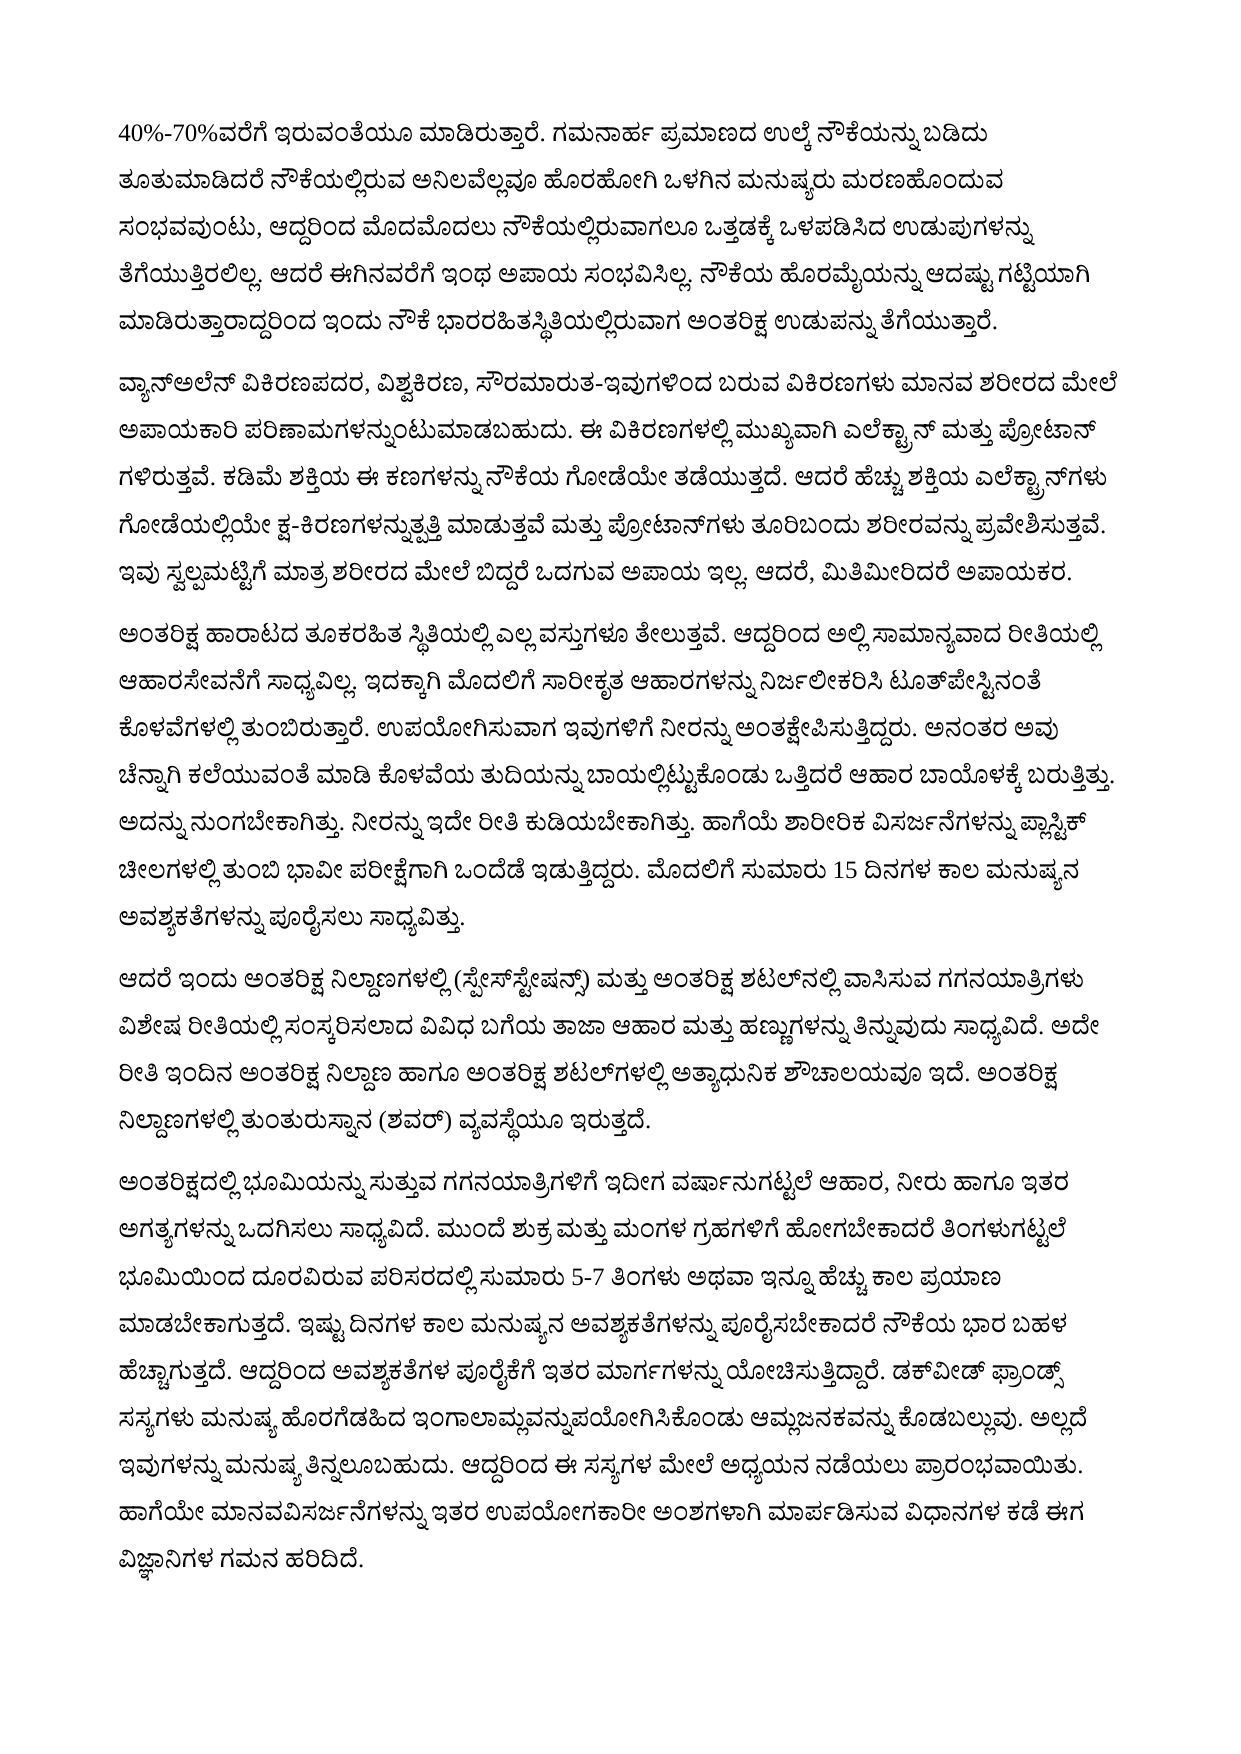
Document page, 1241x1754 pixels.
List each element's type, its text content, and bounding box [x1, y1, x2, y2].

text ಆದರೆ ಇಂದು ಅಂತರಿಕ್ಷ ನಿಲ್ದಾಣಗಳಲ್ಲಿ (ಸ್ಪೇಸ್‍ಸ್ಟೇಷನ್ಸ್) ಮತ್ತು ಅಂತರಿಕ್ಷ ಶಟಲ್‍ನಲ್ಲಿ ವಾಸಿಸುವ ಗಗನಯಾತ್ರಿಗಳು ವಿಶೇಷ ರೀತಿಯಲ್ಲಿ ಸಂಸ್ಕರಿಸಲಾದ ವಿವಿಧ ಬಗೆಯ ತಾಜಾ ಆಹಾರ ಮತ್ತು ಹಣ್ಣುಗಳನ್ನು ತಿನ್ನುವುದು ಸಾಧ್ಯವಿದೆ. ಅದೇ ರೀತಿ ಇಂದಿನ ಅಂತರಿಕ್ಷ ನಿಲ್ದಾಣ ಹಾಗೂ ಅಂತರಿಕ್ಷ ಶಟಲ್‍ಗಳಲ್ಲಿ ಅತ್ಯಾಧುನಿಕ ಶೌಚಾಲಯವೂ ಇದೆ. ಅಂತರಿಕ್ಷ ನಿಲ್ದಾಣಗಳಲ್ಲಿ ತುಂತುರುಸ್ನಾನ (ಶವರ್) ವ್ಯವಸ್ಥೆಯೂ ಇರುತ್ತದೆ. [118, 964, 1122, 1146]
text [118, 118, 1122, 347]
text ಅಂತರಿಕ್ಷ ಹಾರಾಟದ ತೂಕರಹಿತ ಸ್ಥಿತಿಯಲ್ಲಿ ಎಲ್ಲ ವಸ್ತುಗಳೂ ತೇಲುತ್ತವೆ. ಆದ್ದರಿಂದ ಅಲ್ಲಿ ಸಾಮಾನ್ಯವಾದ ರೀತಿಯಲ್ಲಿ ಆಹಾರಸೇವನೆಗೆ ಸಾಧ್ಯವಿಲ್ಲ. ಇದಕ್ಕಾಗಿ ಮೊದಲಿಗೆ ಸಾರೀಕೃತ ಆಹಾರಗಳನ್ನು ನಿರ್ಜಲೀಕರಿಸಿ ಟೂತ್‍ಪೇಸ್ಟಿನಂತೆ ಕೊಳವೆಗಳಲ್ಲಿ ತುಂಬಿರುತ್ತಾರೆ. ಉಪಯೋಗಿಸುವಾಗ ಇವುಗಳಿಗೆ ನೀರನ್ನು ಅಂತಕ್ಷೇಪಿಸುತ್ತಿದ್ದರು. ಅನಂತರ ಅವು ಚೆನ್ನಾಗಿ ಕಲೆಯುವಂತೆ ಮಾಡಿ ಕೊಳವೆಯ ತುದಿಯನ್ನು ಬಾಯಲ್ಲಿಟ್ಟುಕೊಂಡು ಒತ್ತಿದರೆ ಆಹಾರ ಬಾಯೊಳಕ್ಕೆ ಬರುತ್ತಿತ್ತು. ಅದನ್ನು ನುಂಗಬೇಕಾಗಿತ್ತು. ನೀರನ್ನು ಇದೇ ರೀತಿ ಕುಡಿಯಬೇಕಾಗಿತ್ತು. ಹಾಗೆಯೆ ಶಾರೀರಿಕ ವಿಸರ್ಜನೆಗಳನ್ನು ಪ್ಲಾಸ್ಟಿಕ್ ಚೀಲಗಳಲ್ಲಿ ತುಂಬಿ ಭಾವೀ ಪರೀಕ್ಷೆಗಾಗಿ ಒಂದೆಡೆ ಇಡುತ್ತಿದ್ದರು. ಮೊದಲಿಗೆ ಸುಮಾರು 15 ದಿನಗಳ ಕಾಲ ಮನುಷ್ಯನ ಅವಶ್ಯಕತೆಗಳನ್ನು ಪೂರೈಸಲು ಸಾಧ್ಯವಿತ್ತು. [118, 619, 1122, 943]
text ಅಂತರಿಕ್ಷದಲ್ಲಿ ಭೂಮಿಯನ್ನು ಸುತ್ತುವ ಗಗನಯಾತ್ರಿಗಳಿಗೆ ಇದೀಗ ವರ್ಷಾನುಗಟ್ಟಲೆ ಆಹಾರ, ನೀರು ಹಾಗೂ ಇತರ ಅಗತ್ಯಗಳನ್ನು ಒದಗಿಸಲು ಸಾಧ್ಯವಿದೆ. ಮುಂದೆ ಶುಕ್ರ ಮತ್ತು ಮಂಗಳ ಗ್ರಹಗಳಿಗೆ ಹೋಗಬೇಕಾದರೆ ತಿಂಗಳುಗಟ್ಟಲೆ ಭೂಮಿಯಿಂದ ದೂರವಿರುವ ಪರಿಸರದಲ್ಲಿ ಸುಮಾರು 5-7 ತಿಂಗಳು ಅಥವಾ ಇನ್ನೂ ಹೆಚ್ಚು ಕಾಲ ಪ್ರಯಾಣ ಮಾಡಬೇಕಾಗುತ್ತದೆ. ಇಷ್ಟು ದಿನಗಳ ಕಾಲ ಮನುಷ್ಯನ ಅವಶ್ಯಕತೆಗಳನ್ನು ಪೂರೈಸಬೇಕಾದರೆ ನೌಕೆಯ ಭಾರ ಬಹಳ ಹೆಚ್ಚಾಗುತ್ತದೆ. ಆದ್ದರಿಂದ ಅವಶ್ಯಕತೆಗಳ ಪೂರೈಕೆಗೆ ಇತರ ಮಾರ್ಗಗಳನ್ನು ಯೋಚಿಸುತ್ತಿದ್ದಾರೆ. ಡಕ್‍ವೀಡ್ ಫ್ರಾಂಡ್ಸ್ ಸಸ್ಯಗಳು ಮನುಷ್ಯ ಹೊರಗೆಡಹಿದ ಇಂಗಾಲಾಮ್ಲವನ್ನುಪಯೋಗಿಸಿಕೊಂಡು ಆಮ್ಲಜನಕವನ್ನು ಕೊಡಬಲ್ಲುವು. ಅಲ್ಲದೆ ಇವುಗಳನ್ನು ಮನುಷ್ಯ ತಿನ್ನಲೂಬಹುದು. ಆದ್ದರಿಂದ ಈ ಸಸ್ಯಗಳ ಮೇಲೆ ಅಧ್ಯಯನ ನಡೆಯಲು ಪ್ರಾರಂಭವಾಯಿತು. ಹಾಗೆಯೇ ಮಾನವವಿಸರ್ಜನೆಗಳನ್ನು ಇತರ ಉಪಯೋಗಕಾರೀ ಅಂಶಗಳಾಗಿ ಮಾರ್ಪಡಿಸುವ ವಿಧಾನಗಳ ಕಡೆ ಈಗ ವಿಜ್ಞಾನಿಗಳ ಗಮನ ಹರಿದಿದೆ. [118, 1167, 1122, 1585]
text ವ್ಯಾನ್‍ಅಲೆನ್ ವಿಕಿರಣಪದರ, ವಿಶ್ವಕಿರಣ, ಸೌರಮಾರುತ-ಇವುಗಳಿಂದ ಬರುವ ವಿಕಿರಣಗಳು ಮಾನವ ಶರೀರದ ಮೇಲೆ ಅಪಾಯಕಾರಿ ಪರಿಣಾಮಗಳನ್ನುಂಟುಮಾಡಬಹುದು. ಈ ವಿಕಿರಣಗಳಲ್ಲಿ ಮುಖ್ಯವಾಗಿ ಎಲೆಕ್ಟ್ರಾನ್ ಮತ್ತು ಪ್ರೋಟಾನ್‍ಗಳಿರುತ್ತವೆ. ಕಡಿಮೆ ಶಕ್ತಿಯ ಈ ಕಣಗಳನ್ನು ನೌಕೆಯ ಗೋಡೆಯೇ ತಡೆಯುತ್ತದೆ. ಆದರೆ ಹೆಚ್ಚು ಶಕ್ತಿಯ ಎಲೆಕ್ಟ್ರಾನ್‍ಗಳು ಗೋಡೆಯಲ್ಲಿಯೇ ಕ್ಷ-ಕಿರಣಗಳನ್ನುತ್ಪತ್ತಿ ಮಾಡುತ್ತವೆ ಮತ್ತು ಪ್ರೋಟಾನ್‍ಗಳು ತೂರಿಬಂದು ಶರೀರವನ್ನು ಪ್ರವೇಶಿಸುತ್ತವೆ. ಇವು ಸ್ವಲ್ಪಮಟ್ಟಿಗೆ ಮಾತ್ರ ಶರೀರದ ಮೇಲೆ ಬಿದ್ದರೆ ಒದಗುವ ಅಪಾಯ ಇಲ್ಲ. ಆದರೆ, ಮಿತಿಮೀರಿದರೆ ಅಪಾಯಕರ. [118, 368, 1122, 598]
